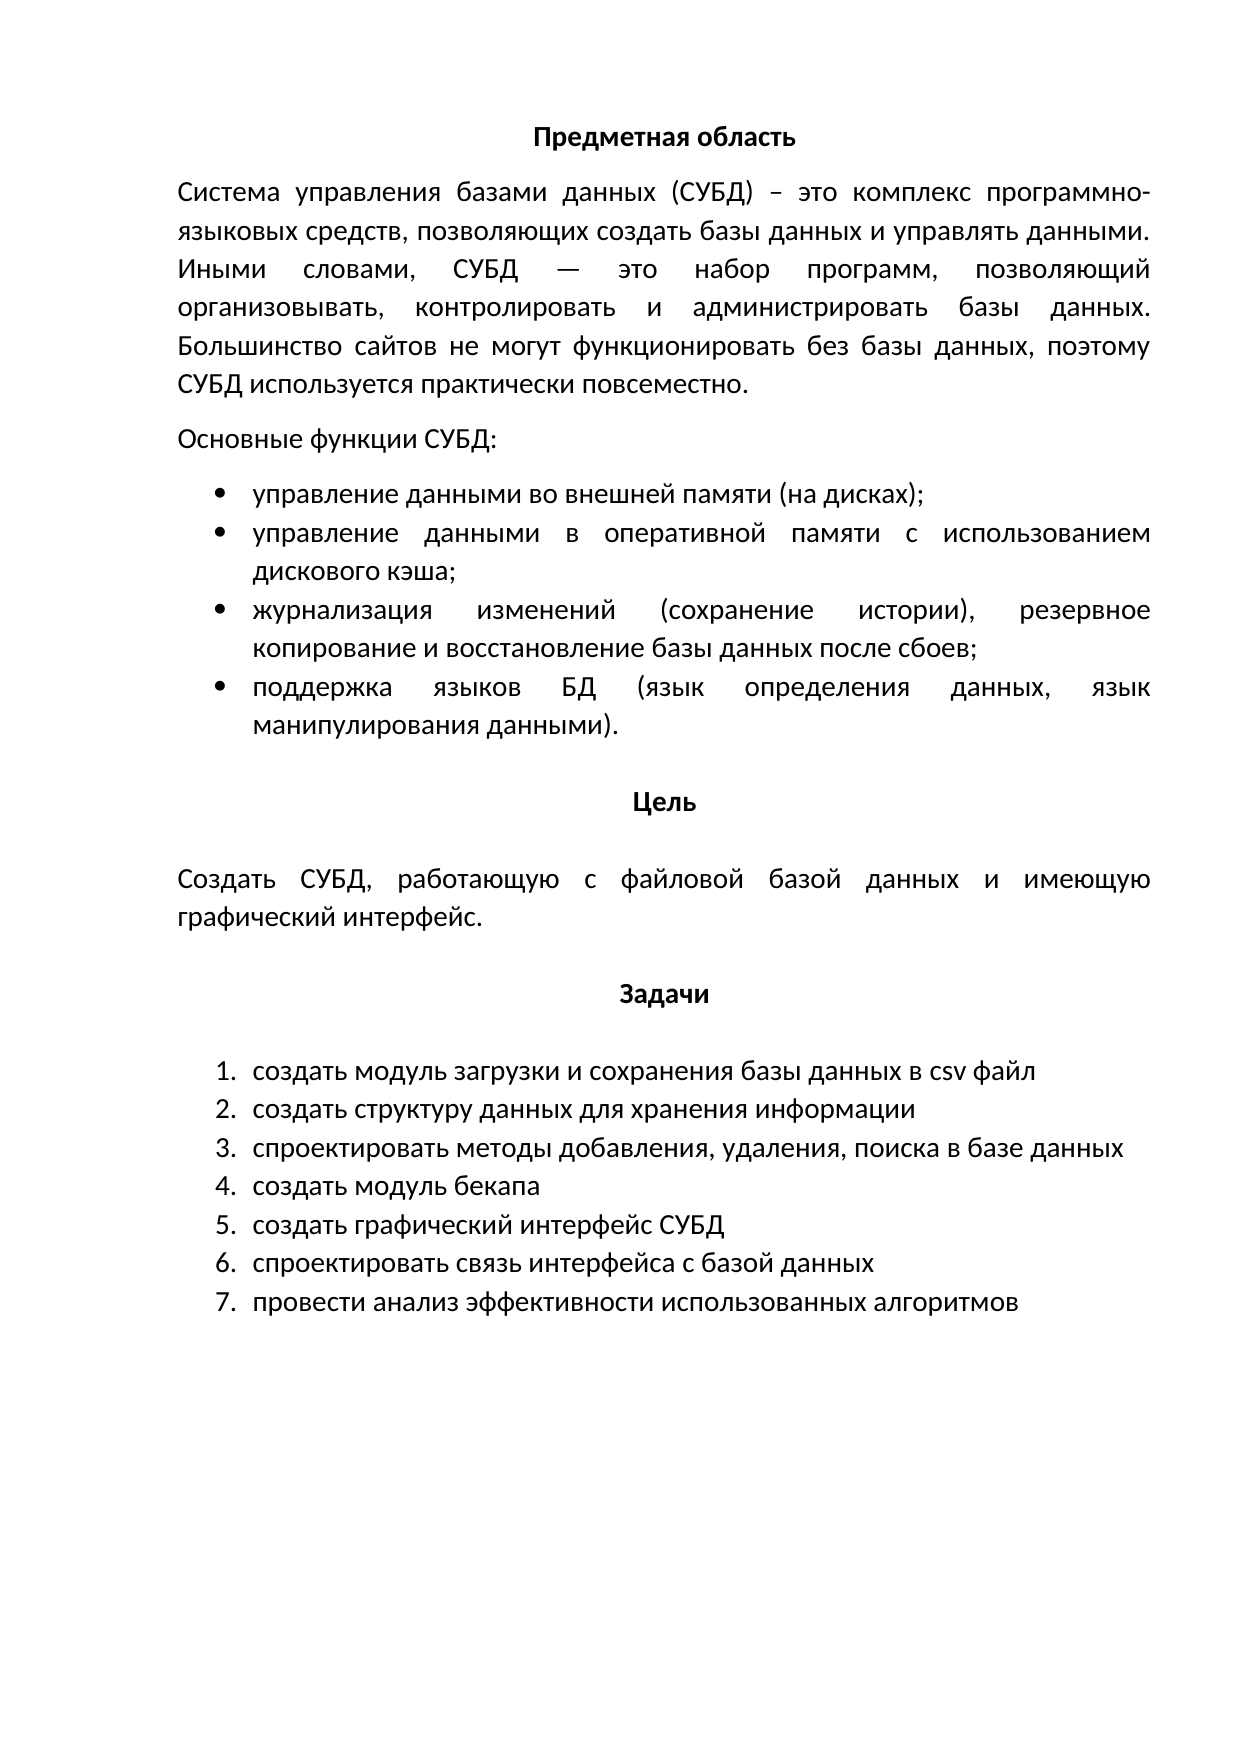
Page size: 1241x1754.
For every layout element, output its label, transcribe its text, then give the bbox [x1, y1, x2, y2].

list создать структуру данных для хранения информации [215, 1091, 1152, 1126]
text Предметная область [177, 118, 1152, 154]
list Задачи [177, 975, 1152, 1011]
list Цель [177, 783, 1152, 819]
list провести анализ эффективности использованных алгоритмов [215, 1283, 1152, 1318]
list Создать СУБД, работающую с файловой базой данных и имеющую графический интерфейс. [177, 860, 1152, 934]
list спроектировать связь интерфейса с базой данных [215, 1244, 1152, 1280]
list создать модуль бекапа [215, 1167, 1152, 1203]
list создать модуль загрузки и сохранения базы данных в csv файл [215, 1052, 1152, 1088]
text Система управления базами данных (СУБД) – это комплекс программно-языковых средств, позволяющих создать базы данных и управлять данными. Иными словами, СУБД — это набор программ, позволяющий организовывать, контролировать и администрировать базы данных. Большинство сайтов не могут функционировать без базы данных, поэтому СУБД используется практически повсеместно. [177, 173, 1152, 401]
list создать графический интерфейс СУБД [215, 1206, 1152, 1242]
list поддержка языков БД (язык определения данных, язык манипулирования данными). [215, 668, 1152, 742]
list управление данными во внешней памяти (на дисках); [215, 476, 1152, 511]
list журнализация изменений (сохранение истории), резервное копирование и восстановление базы данных после сбоев; [215, 591, 1152, 665]
text Основные функции СУБД: [177, 421, 1152, 456]
list управление данными в оперативной памяти с использованием дискового кэша; [215, 514, 1152, 588]
list спроектировать методы добавления, удаления, поиска в базе данных [215, 1129, 1152, 1165]
